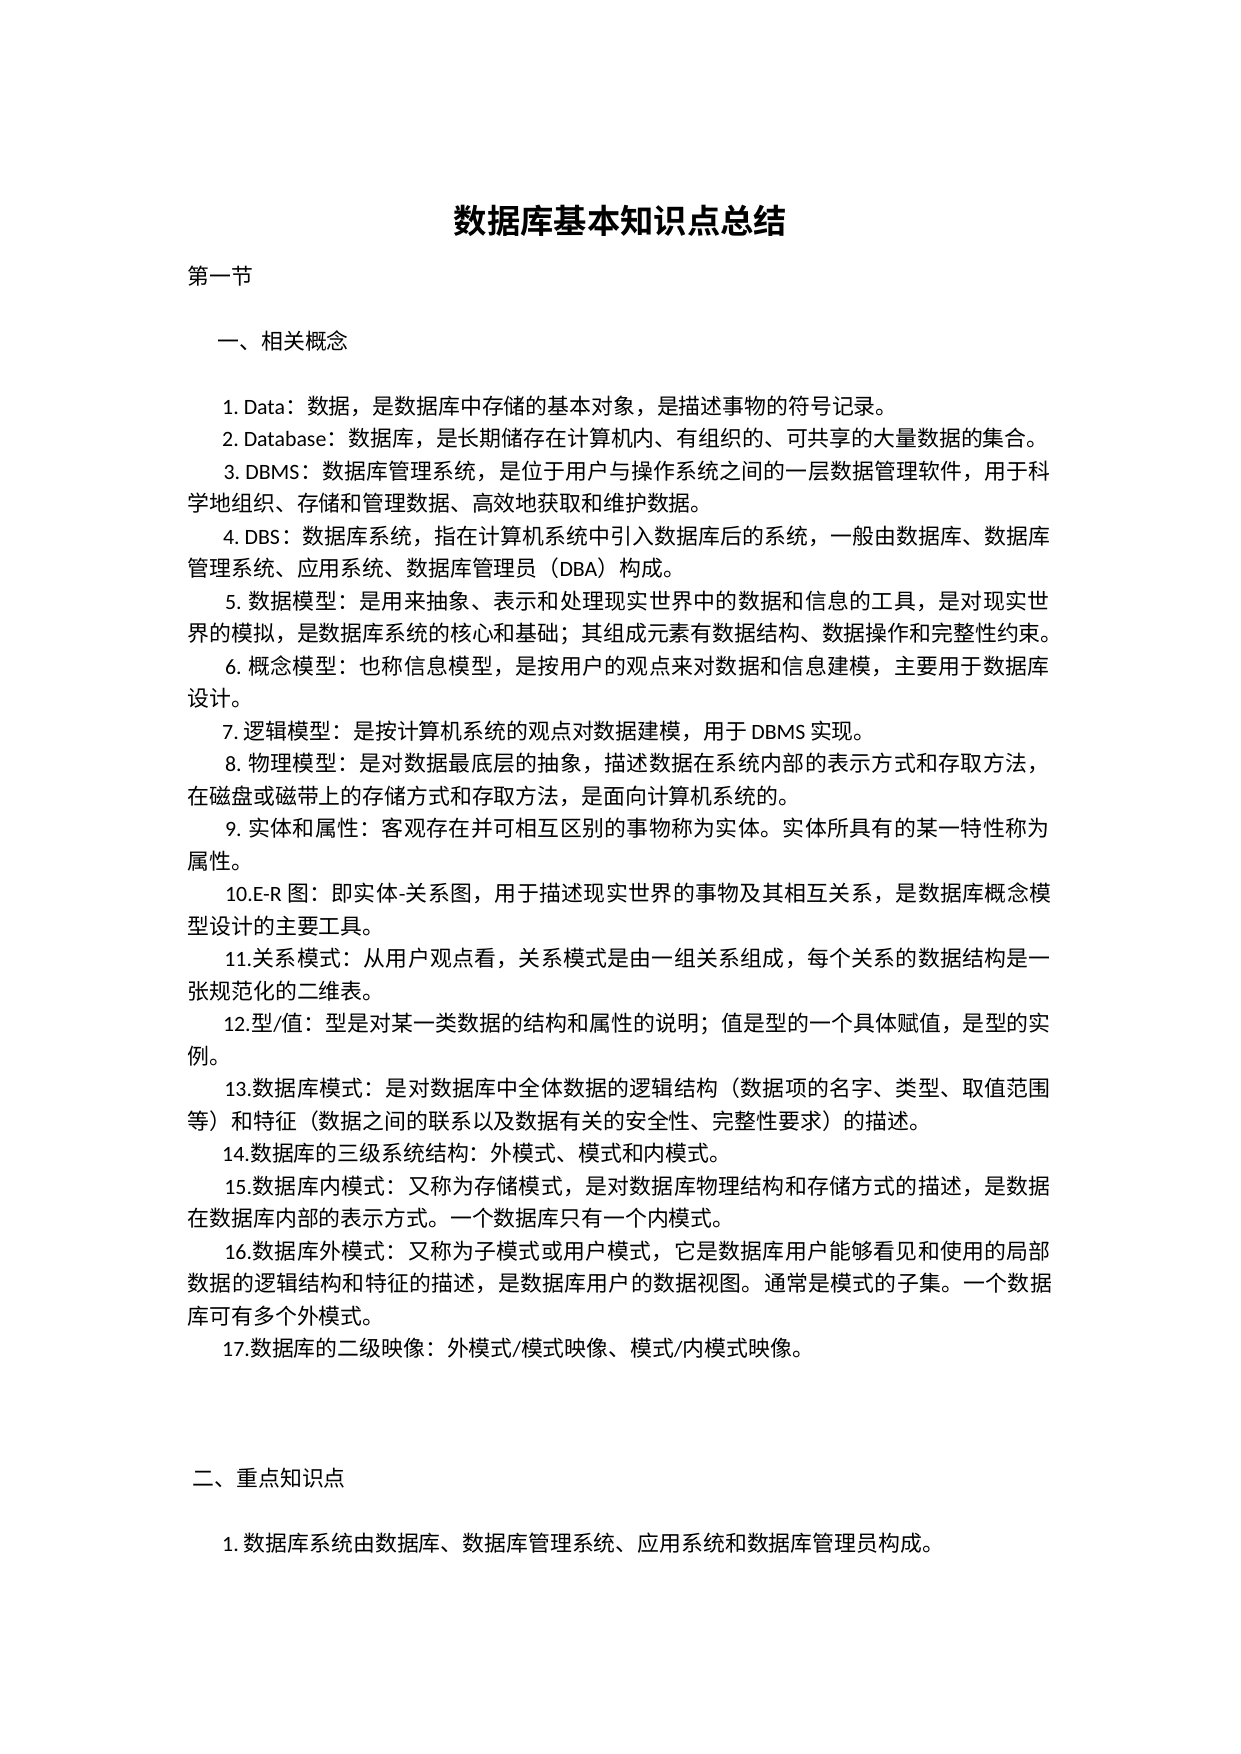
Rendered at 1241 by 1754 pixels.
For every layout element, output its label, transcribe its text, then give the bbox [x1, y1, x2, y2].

text 8. 物理模型：是对数据最底层的抽象，描述数据在系统内部的表示方式和存取方法，在磁盘或磁带上的存储方式和存取方法，是面向计算机系统的。 [187, 746, 1053, 811]
text 2. Database：数据库，是长期储存在计算机内、有组织的、可共享的大量数据的集合。 [187, 421, 1053, 453]
text 第一节 [187, 258, 1053, 291]
text 15.数据库内模式：又称为存储模式，是对数据库物理结构和存储方式的描述，是数据在数据库内部的表示方式。一个数据库只有一个内模式。 [187, 1168, 1053, 1233]
text 4. DBS：数据库系统，指在计算机系统中引入数据库后的系统，一般由数据库、数据库管理系统、应用系统、数据库管理员（DBA）构成。 [187, 518, 1053, 583]
text 9. 实体和属性：客观存在并可相互区别的事物称为实体。实体所具有的某一特性称为属性。 [187, 811, 1053, 876]
text 7. 逻辑模型：是按计算机系统的观点对数据建模，用于DBMS实现。 [187, 713, 1053, 746]
text 二、重点知识点 [187, 1461, 1053, 1493]
text 6. 概念模型：也称信息模型，是按用户的观点来对数据和信息建模，主要用于数据库设计。 [187, 648, 1053, 713]
text 14.数据库的三级系统结构：外模式、模式和内模式。 [187, 1136, 1053, 1168]
text 10.E-R图：即实体-关系图，用于描述现实世界的事物及其相互关系，是数据库概念模型设计的主要工具。 [187, 876, 1053, 941]
text 17.数据库的二级映像：外模式/模式映像、模式/内模式映像。 [187, 1331, 1053, 1363]
text 13.数据库模式：是对数据库中全体数据的逻辑结构（数据项的名字、类型、取值范围等）和特征（数据之间的联系以及数据有关的安全性、完整性要求）的描述。 [187, 1071, 1053, 1136]
text 11.关系模式：从用户观点看，关系模式是由一组关系组成，每个关系的数据结构是一张规范化的二维表。 [187, 941, 1053, 1006]
text 12.型/值：型是对某一类数据的结构和属性的说明；值是型的一个具体赋值，是型的实例。 [187, 1006, 1053, 1071]
text 1. 数据库系统由数据库、数据库管理系统、应用系统和数据库管理员构成。 [187, 1526, 1053, 1558]
text 3. DBMS：数据库管理系统，是位于用户与操作系统之间的一层数据管理软件，用于科学地组织、存储和管理数据、高效地获取和维护数据。 [187, 453, 1053, 518]
text 16.数据库外模式：又称为子模式或用户模式，它是数据库用户能够看见和使用的局部数据的逻辑结构和特征的描述，是数据库用户的数据视图。通常是模式的子集。一个数据库可有多个外模式。 [187, 1233, 1053, 1331]
text 5. 数据模型：是用来抽象、表示和处理现实世界中的数据和信息的工具，是对现实世界的模拟，是数据库系统的核心和基础；其组成元素有数据结构、数据操作和完整性约束。 [187, 583, 1053, 648]
text 1. Data：数据，是数据库中存储的基本对象，是描述事物的符号记录。 [187, 388, 1053, 421]
title 数据库基本知识点总结 [187, 187, 1053, 252]
text 一、相关概念 [187, 323, 1053, 356]
